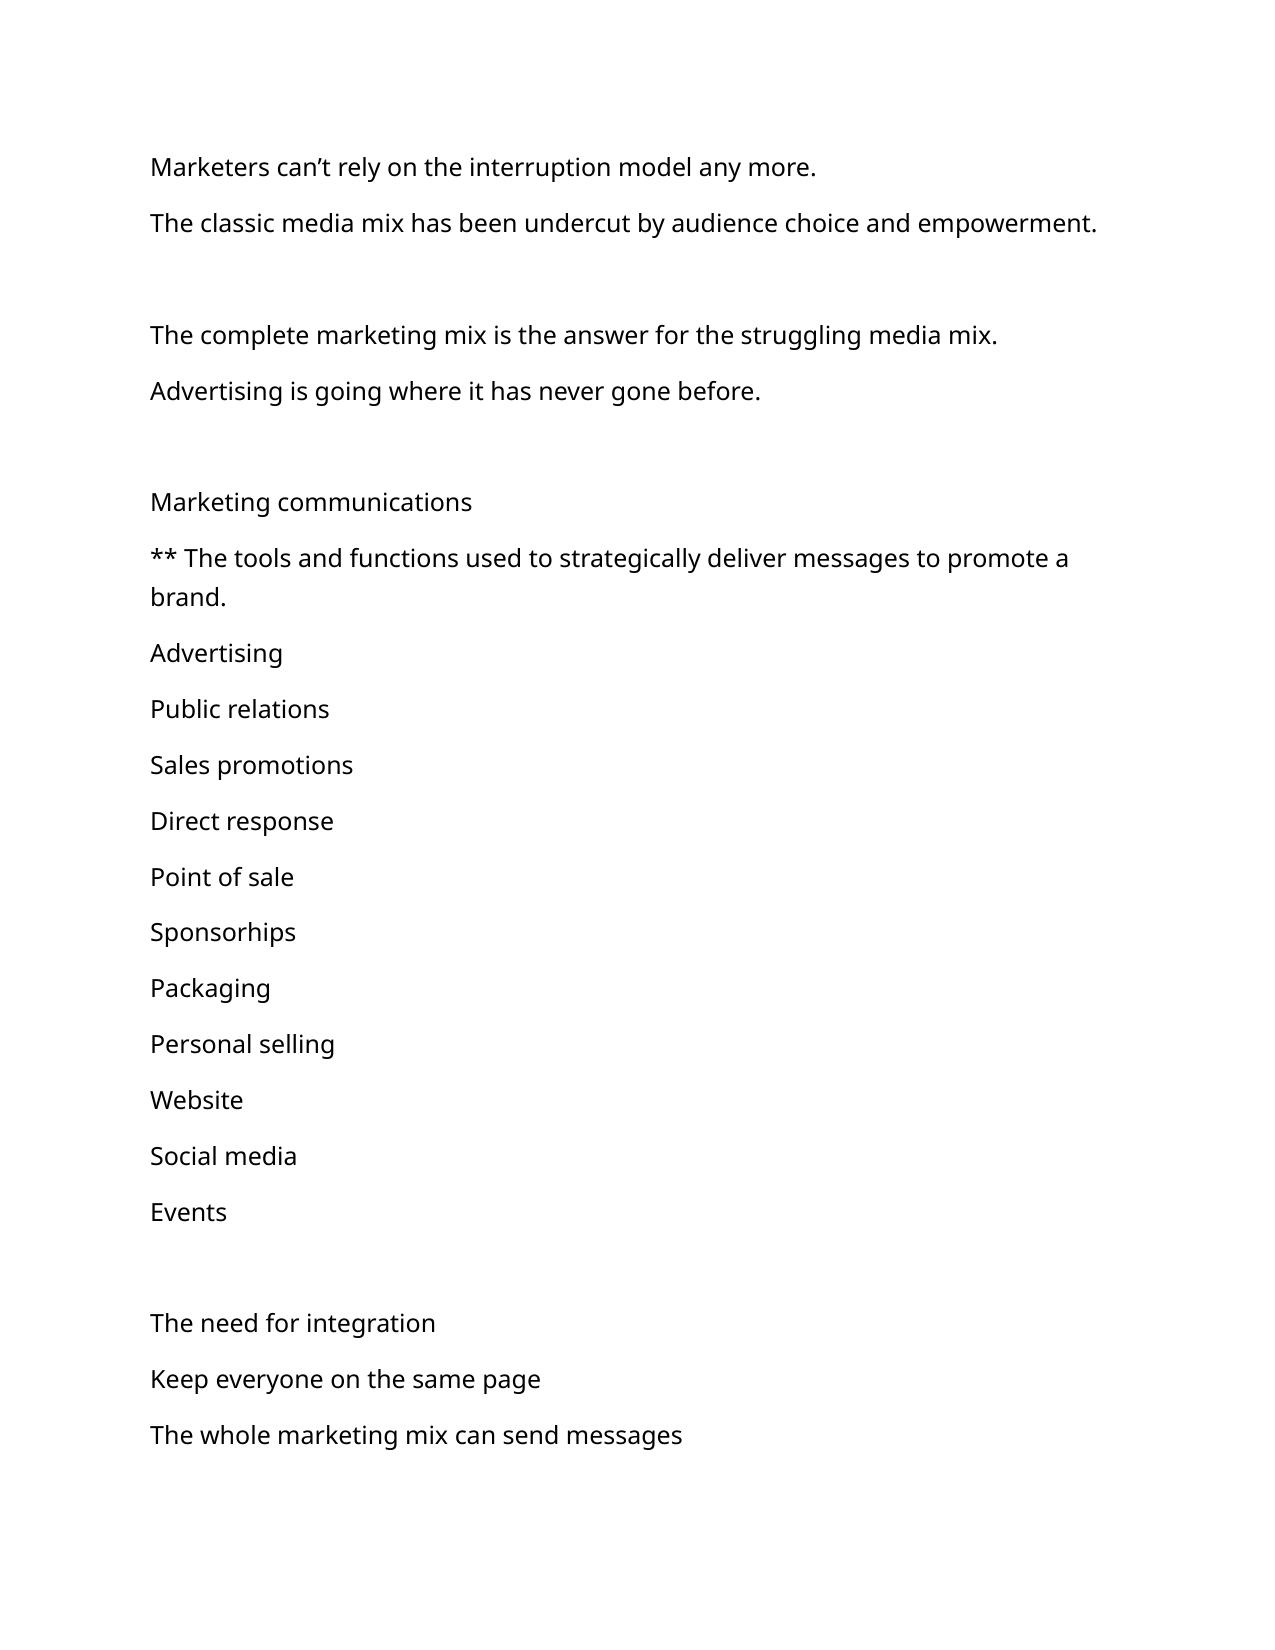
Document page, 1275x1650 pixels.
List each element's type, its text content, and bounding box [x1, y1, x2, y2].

text Events [150, 1194, 1125, 1228]
text Point of sale [150, 859, 1125, 893]
text Keep everyone on the same page [150, 1362, 1125, 1396]
text Packaging [150, 971, 1125, 1005]
text The whole marketing mix can send messages [150, 1417, 1125, 1452]
text Marketing communications [150, 485, 1125, 519]
text Marketers can’t rely on the interruption model any more. [150, 150, 1125, 184]
text Advertising [150, 636, 1125, 670]
text The complete marketing mix is the answer for the struggling media mix. [150, 317, 1125, 352]
text Advertising is going where it has never gone before. [150, 373, 1125, 407]
text The need for integration [150, 1306, 1125, 1340]
text Sales promotions [150, 747, 1125, 782]
text Direct response [150, 803, 1125, 837]
text Social media [150, 1138, 1125, 1172]
text ** The tools and functions used to strategically deliver messages to promote a brand. [150, 541, 1125, 614]
text Website [150, 1082, 1125, 1117]
text Public relations [150, 692, 1125, 726]
text Personal selling [150, 1027, 1125, 1061]
text Sponsorhips [150, 915, 1125, 949]
text The classic media mix has been undercut by audience choice and empowerment. [150, 206, 1125, 240]
